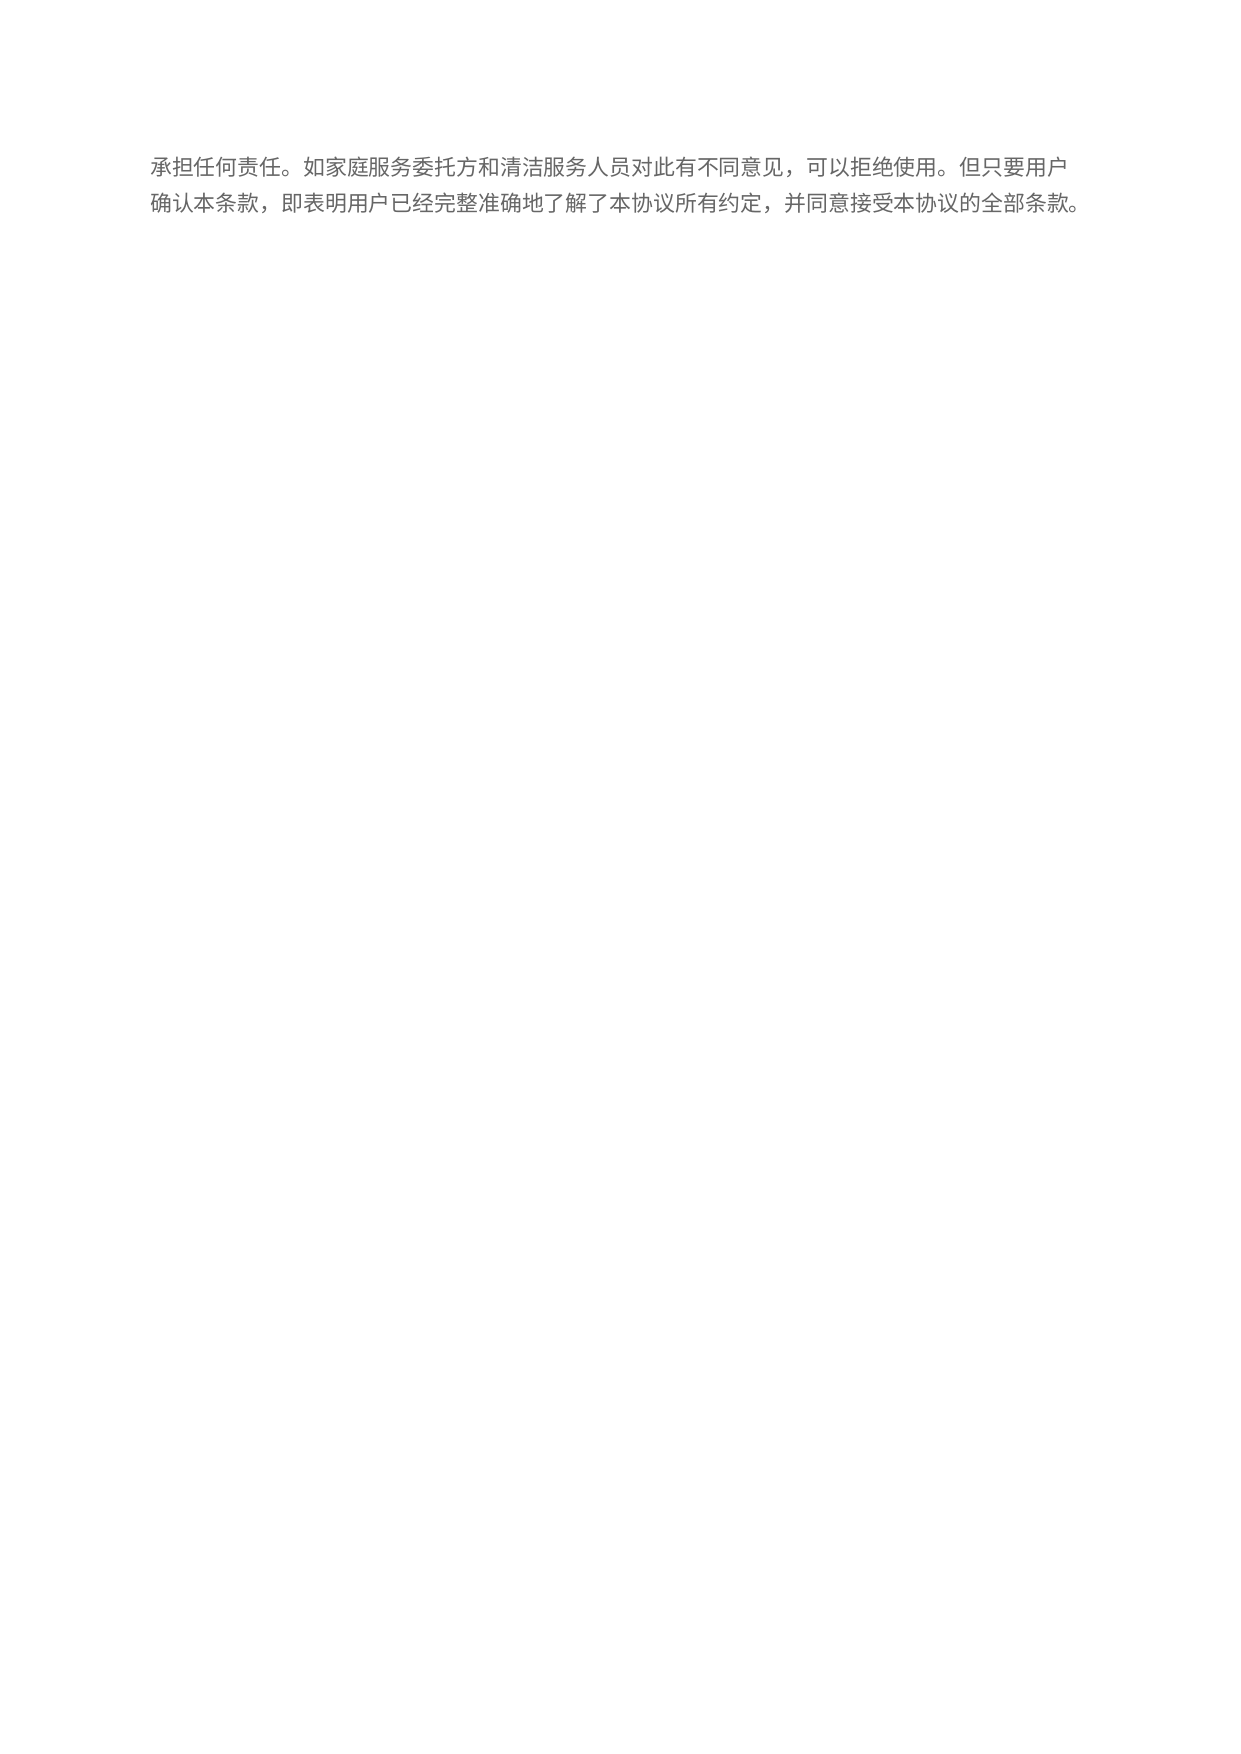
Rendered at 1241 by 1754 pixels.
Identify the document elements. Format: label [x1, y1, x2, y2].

text [150, 150, 1090, 218]
